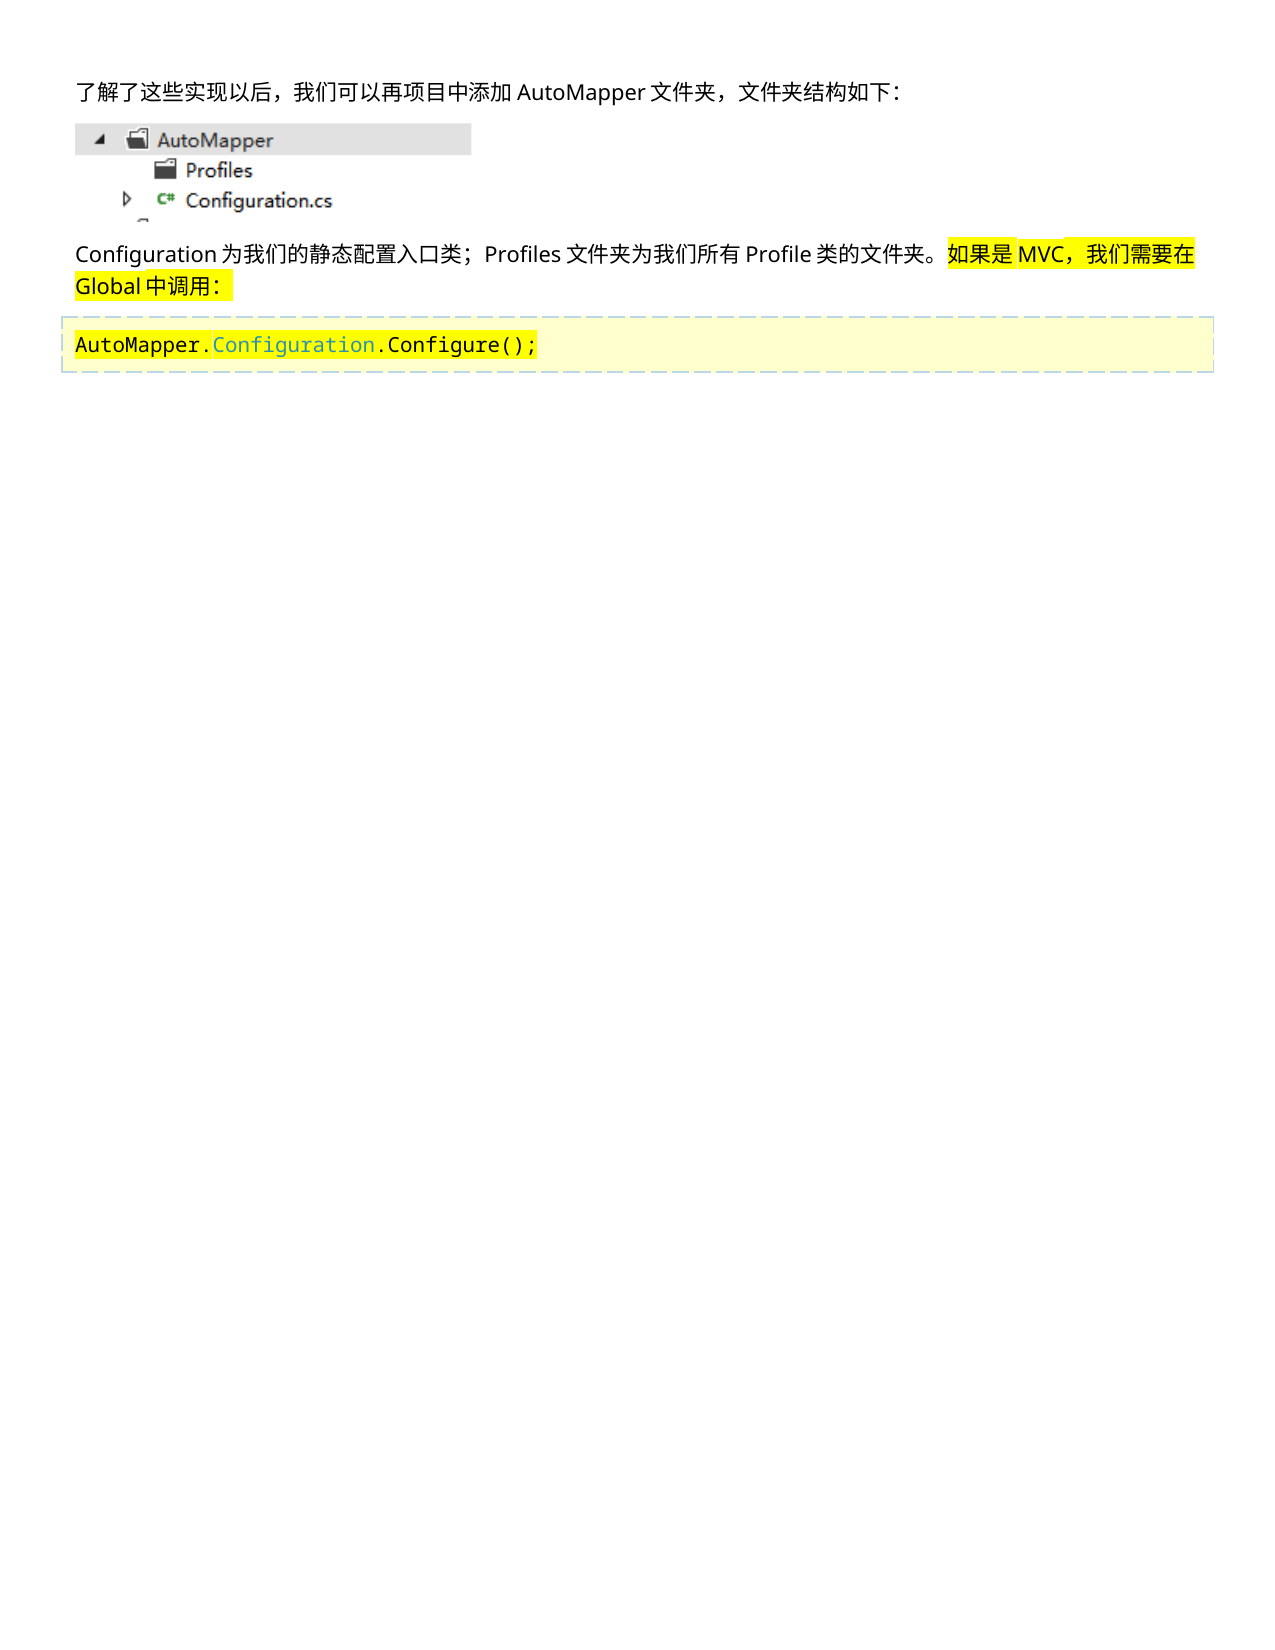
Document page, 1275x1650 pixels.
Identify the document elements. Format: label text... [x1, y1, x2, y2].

text 了解了这些实现以后，我们可以再项目中添加AutoMapper文件夹，文件夹结构如下： [75, 75, 1200, 107]
text AutoMapper.Configuration.Configure(); [61, 316, 1214, 373]
picture [75, 122, 472, 222]
text Configuration为我们的静态配置入口类；Profiles文件夹为我们所有Profile类的文件夹。如果是MVC，我们需要在Global中调用： [75, 237, 1200, 301]
